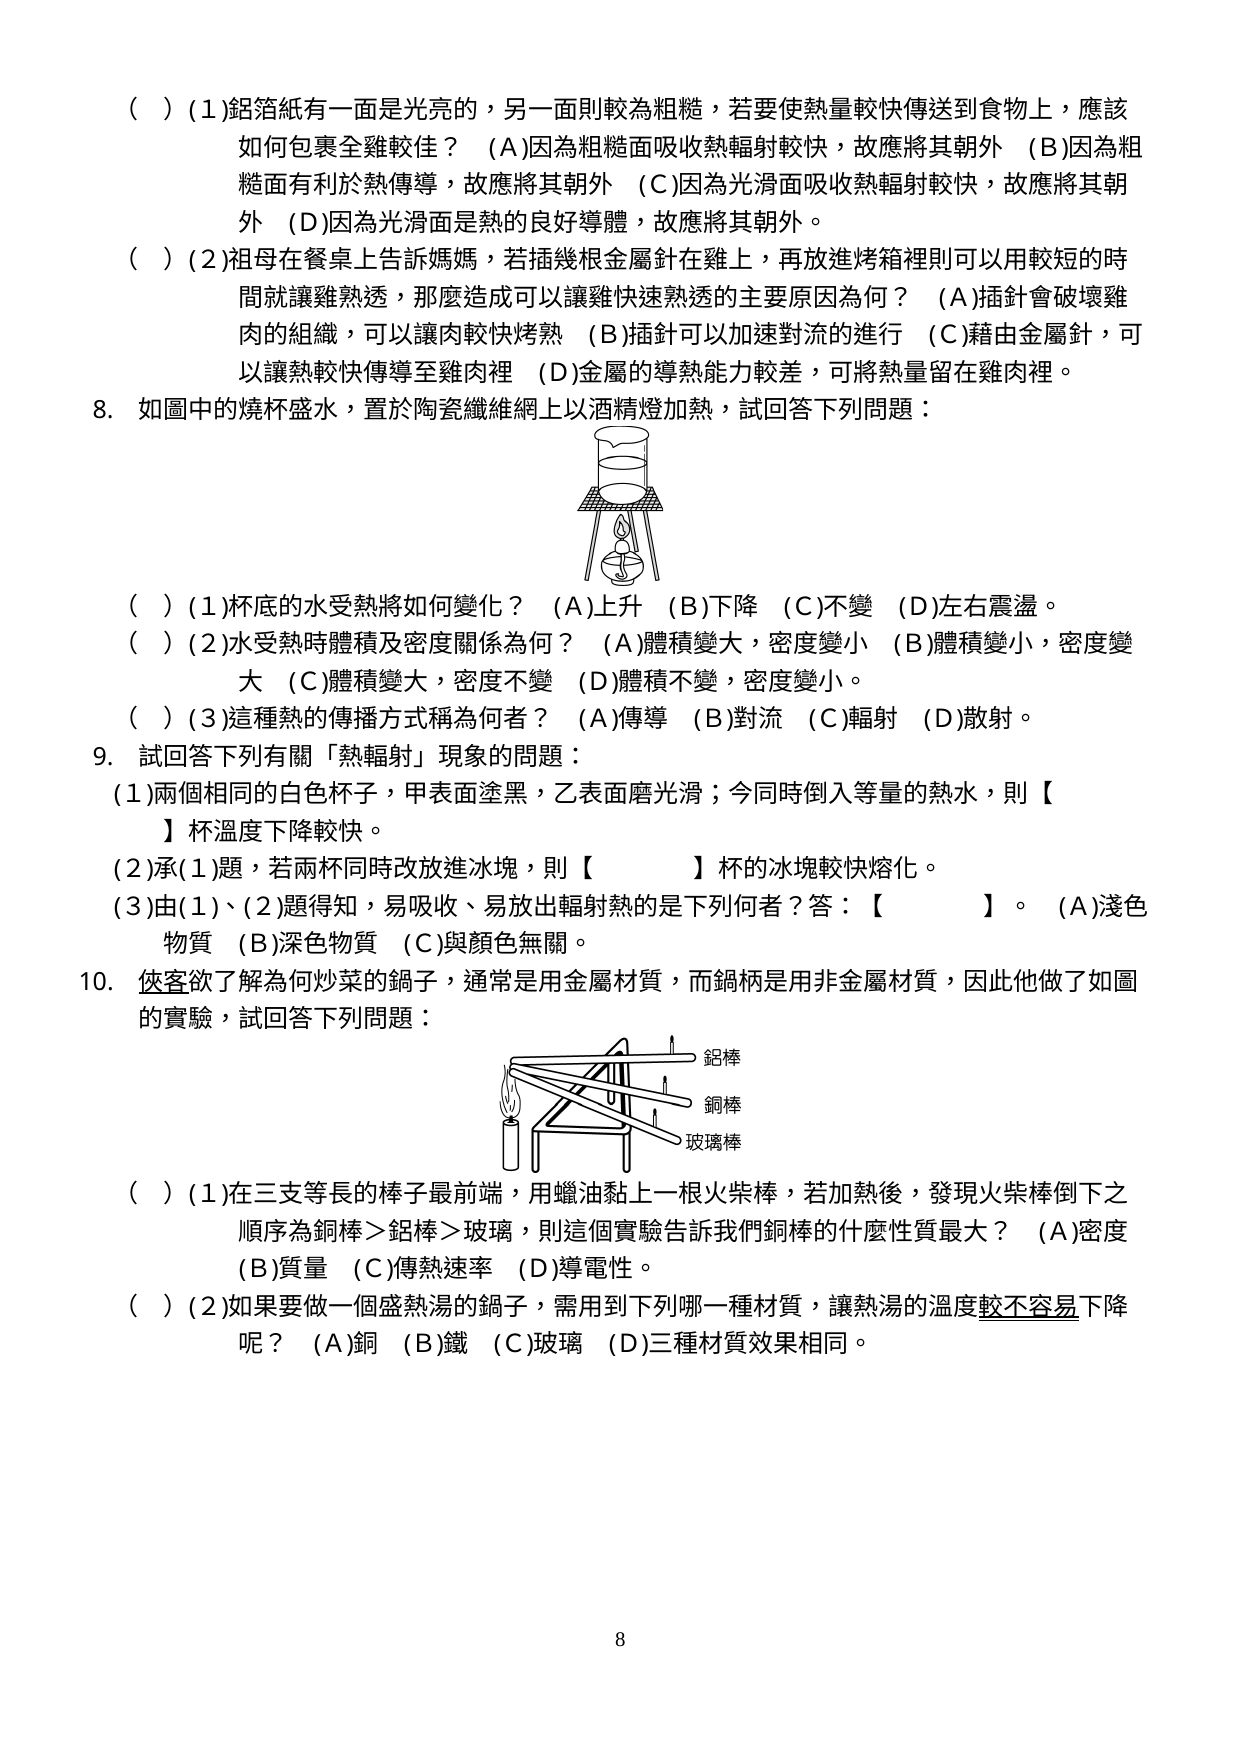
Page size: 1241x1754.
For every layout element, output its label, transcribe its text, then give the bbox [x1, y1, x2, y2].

list 試回答下列有關「熱輻射」現象的問題： [113, 735, 1152, 773]
text （ ）(２)祖母在餐桌上告訴媽媽，若插幾根金屬針在雞上，再放進烤箱裡則可以用較短的時間就讓雞熟透，那麼造成可以讓雞快速熟透的主要原因為何？ (Ａ)插針會破壞雞肉的組織，可以讓肉較快烤熟 (Ｂ)插針可以加速對流的進行 (Ｃ)藉由金屬針，可以讓熱較快傳導至雞肉裡 (Ｄ)金屬的導熱能力較差，可將熱量留在雞肉裡。 [113, 238, 1152, 388]
text （ ）(３)這種熱的傳播方式稱為何者？ (Ａ)傳導 (Ｂ)對流 (Ｃ)輻射 (Ｄ)散射。 [113, 698, 1152, 735]
text （ ）(２)水受熱時體積及密度關係為何？ (Ａ)體積變大，密度變小 (Ｂ)體積變小，密度變大 (Ｃ)體積變大，密度不變 (Ｄ)體積不變，密度變小。 [113, 623, 1152, 698]
text (１)兩個相同的白色杯子，甲表面塗黑，乙表面磨光滑；今同時倒入等量的熱水，則【 】杯溫度下降較快。 [113, 773, 1152, 848]
picture [499, 1035, 741, 1173]
text (３)由(１)、(２)題得知，易吸收、易放出輻射熱的是下列何者？答：【 】。 (Ａ)淺色物質 (Ｂ)深色物質 (Ｃ)與顏色無關。 [113, 885, 1152, 960]
text (２)承(１)題，若兩杯同時改放進冰塊，則【 】杯的冰塊較快熔化。 [113, 848, 1152, 885]
text （ ）(１)在三支等長的棒子最前端，用蠟油黏上一根火柴棒，若加熱後，發現火柴棒倒下之順序為銅棒＞鋁棒＞玻璃，則這個實驗告訴我們銅棒的什麼性質最大？ (Ａ)密度 (Ｂ)質量 (Ｃ)傳熱速率 (Ｄ)導電性。 [113, 1172, 1152, 1285]
text （ ）(２)如果要做一個盛熱湯的鍋子，需用到下列哪一種材質，讓熱湯的溫度較不容易下降呢？ (Ａ)銅 (Ｂ)鐵 (Ｃ)玻璃 (Ｄ)三種材質效果相同。 [113, 1285, 1152, 1360]
list 俠客欲了解為何炒菜的鍋子，通常是用金屬材質，而鍋柄是用非金屬材質，因此他做了如圖的實驗，試回答下列問題： [113, 960, 1152, 1035]
text （ ）(１)鋁箔紙有一面是光亮的，另一面則較為粗糙，若要使熱量較快傳送到食物上，應該如何包裹全雞較佳？ (Ａ)因為粗糙面吸收熱輻射較快，故應將其朝外 (Ｂ)因為粗糙面有利於熱傳導，故應將其朝外 (Ｃ)因為光滑面吸收熱輻射較快，故應將其朝外 (Ｄ)因為光滑面是熱的良好導體，故應將其朝外。 [113, 88, 1152, 238]
list 如圖中的燒杯盛水，置於陶瓷纖維網上以酒精燈加熱，試回答下列問題： [113, 388, 1152, 426]
text （ ）(１)杯底的水受熱將如何變化？ (Ａ)上升 (Ｂ)下降 (Ｃ)不變 (Ｄ)左右震盪。 [113, 585, 1152, 623]
picture [577, 426, 664, 586]
